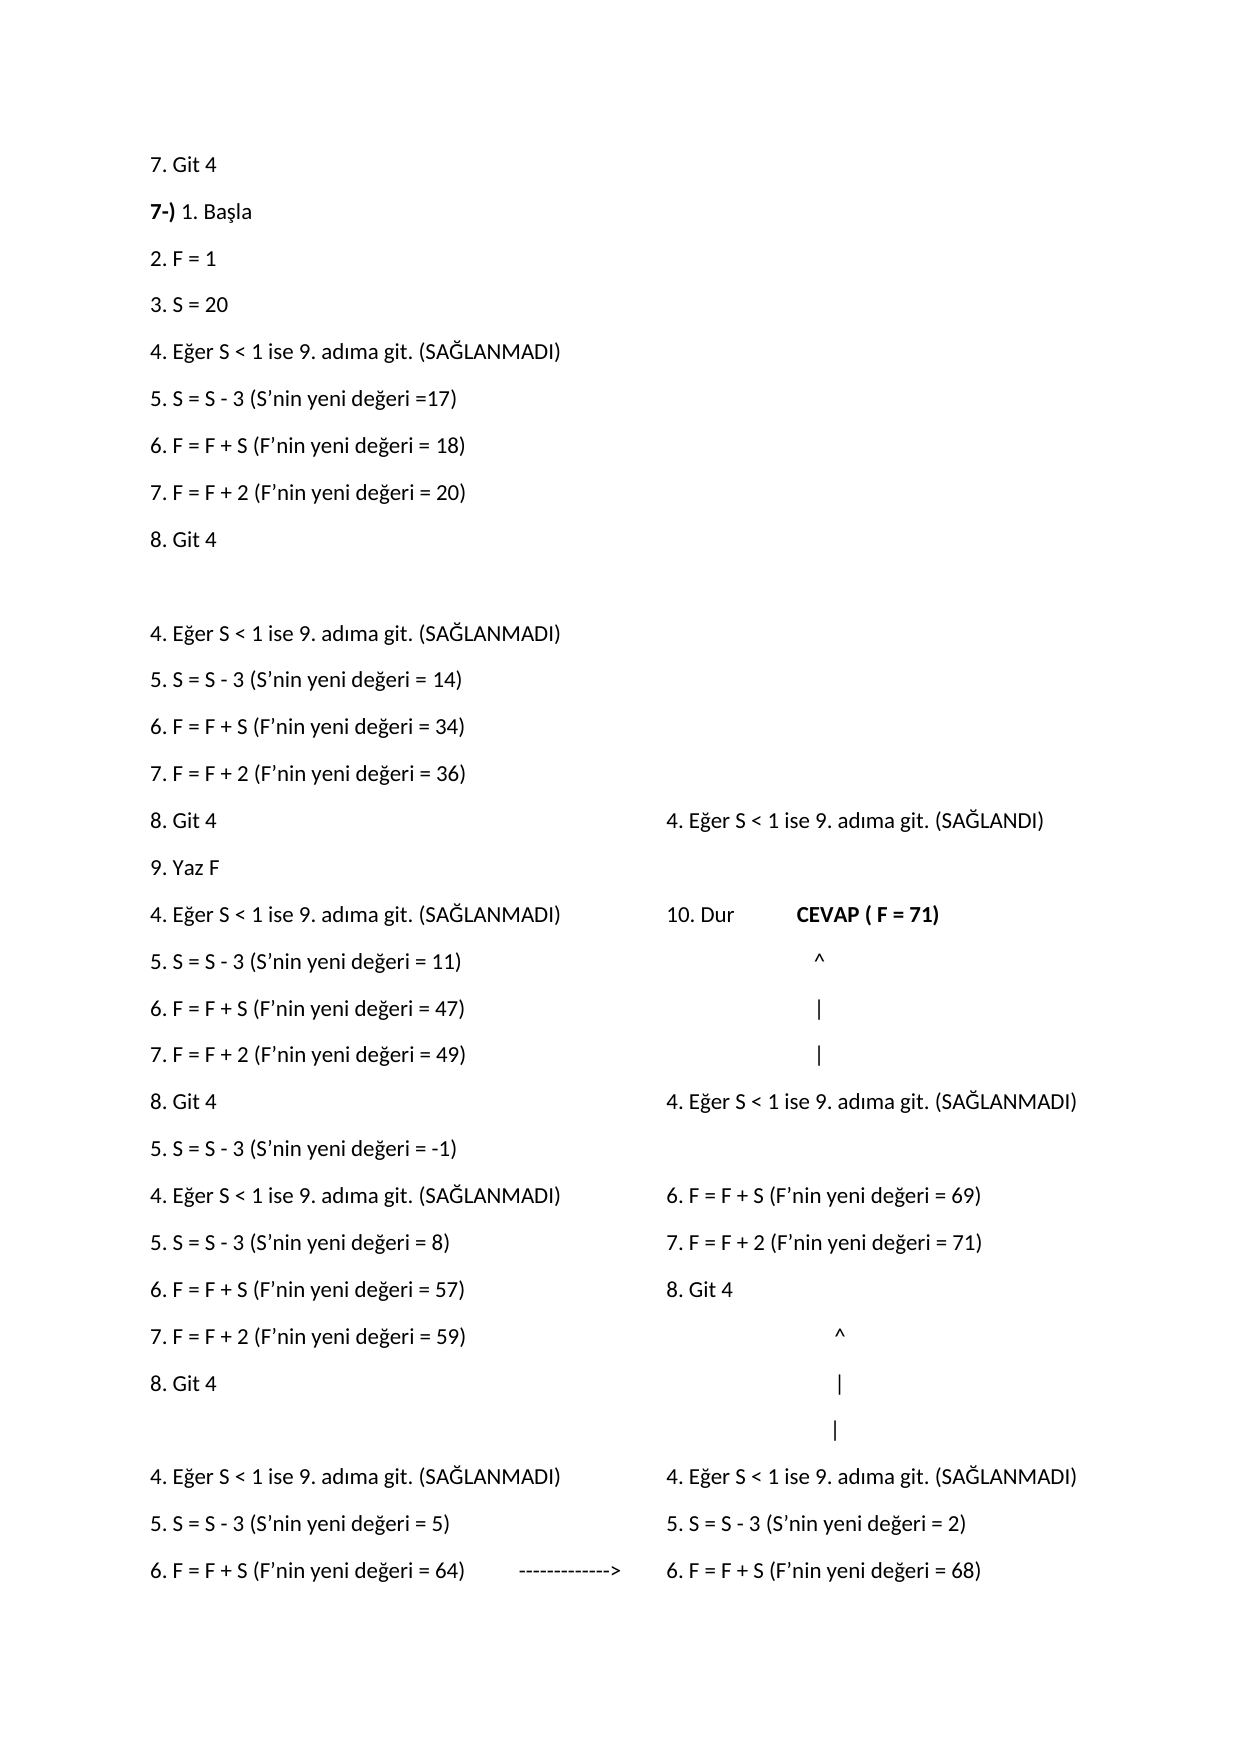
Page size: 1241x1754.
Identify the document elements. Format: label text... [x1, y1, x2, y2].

text 5. S = S - 3 (S’nin yeni değeri = 11) ^ [150, 947, 1090, 975]
text 5. S = S - 3 (S’nin yeni değeri = -1) [150, 1134, 1090, 1162]
text 6. F = F + S (F’nin yeni değeri = 64) -------------> 6. F = F + S (F’nin yeni değeri = 68) [150, 1556, 1090, 1584]
text 7. F = F + 2 (F’nin yeni değeri = 59) ^ [150, 1322, 1090, 1350]
text 8. Git 4 4. Eğer S < 1 ise 9. adıma git. (SAĞLANMADI) [150, 1087, 1090, 1116]
text 7-) 1. Başla [150, 197, 1090, 225]
text 7. F = F + 2 (F’nin yeni değeri = 20) [150, 478, 1090, 506]
text 5. S = S - 3 (S’nin yeni değeri = 5) 5. S = S - 3 (S’nin yeni değeri = 2) [150, 1509, 1090, 1537]
text 4. Eğer S < 1 ise 9. adıma git. (SAĞLANMADI) 6. F = F + S (F’nin yeni değeri = 69) [150, 1181, 1090, 1209]
text 6. F = F + S (F’nin yeni değeri = 57) 8. Git 4 [150, 1275, 1090, 1303]
text 5. S = S - 3 (S’nin yeni değeri = 8) 7. F = F + 2 (F’nin yeni değeri = 71) [150, 1228, 1090, 1256]
text 5. S = S - 3 (S’nin yeni değeri =17) [150, 384, 1090, 412]
text 4. Eğer S < 1 ise 9. adıma git. (SAĞLANMADI) 10. Dur CEVAP ( F = 71) [150, 900, 1090, 928]
text 8. Git 4 [150, 525, 1090, 553]
text 6. F = F + S (F’nin yeni değeri = 34) [150, 712, 1090, 741]
text 7. F = F + 2 (F’nin yeni değeri = 36) [150, 759, 1090, 787]
text | [150, 1416, 1090, 1444]
text 4. Eğer S < 1 ise 9. adıma git. (SAĞLANMADI) 4. Eğer S < 1 ise 9. adıma git. (SAĞLANMADI) [150, 1462, 1090, 1491]
text 4. Eğer S < 1 ise 9. adıma git. (SAĞLANMADI) [150, 619, 1090, 647]
text 2. F = 1 [150, 244, 1090, 272]
text 9. Yaz F [150, 853, 1090, 881]
text 8. Git 4 4. Eğer S < 1 ise 9. adıma git. (SAĞLANDI) [150, 806, 1090, 834]
text 5. S = S - 3 (S’nin yeni değeri = 14) [150, 666, 1090, 694]
text 7. F = F + 2 (F’nin yeni değeri = 49) | [150, 1041, 1090, 1069]
text 7. Git 4 [150, 150, 1090, 178]
text 6. F = F + S (F’nin yeni değeri = 47) | [150, 994, 1090, 1022]
text 3. S = 20 [150, 291, 1090, 319]
text 4. Eğer S < 1 ise 9. adıma git. (SAĞLANMADI) [150, 337, 1090, 366]
text 8. Git 4 | [150, 1369, 1090, 1397]
text 6. F = F + S (F’nin yeni değeri = 18) [150, 431, 1090, 459]
